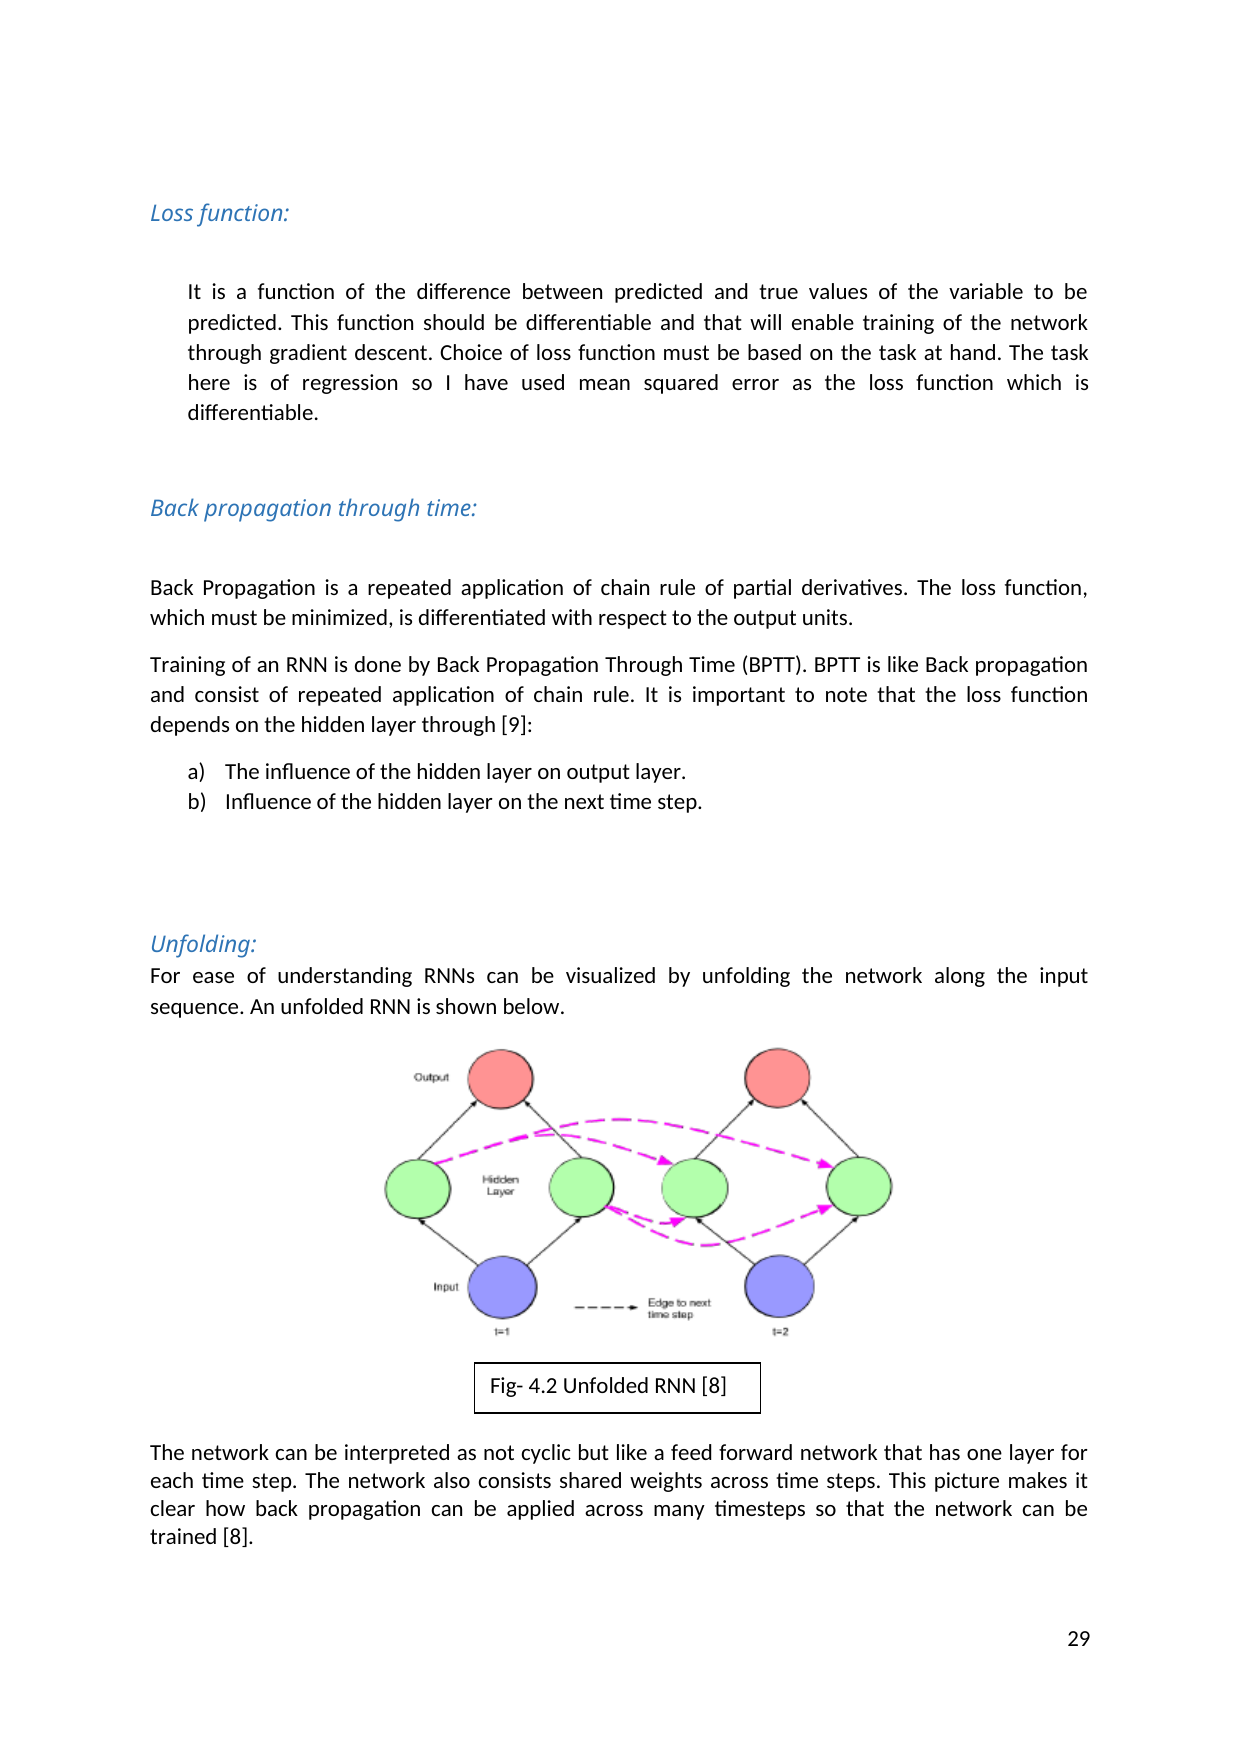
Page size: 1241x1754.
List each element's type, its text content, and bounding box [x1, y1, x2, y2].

list Influence of the hidden layer on the next time step. [187, 787, 1090, 815]
text Back Propagation is a repeated application of chain rule of partial derivatives. The loss function, which must be minimized, is differentiated with respect to the output units. [150, 573, 1090, 631]
text For ease of understanding RNNs can be visualized by unfolding the network along the input sequence. An unfolded RNN is shown below. [150, 962, 1090, 1020]
picture [372, 1038, 901, 1345]
subtitle Loss function: [150, 197, 1090, 228]
subtitle Unfolding: [150, 928, 1090, 959]
subtitle Back propagation through time: [150, 492, 1090, 523]
text It is a function of the difference between predicted and true values of the variable to be predicted. This function should be differentiable and that will enable training of the network through gradient descent. Choice of loss function must be based on the task at hand. The task here is of regression so I have used mean squared error as the loss function which is differentiable. [187, 277, 1090, 426]
list The influence of the hidden layer on output layer. [187, 757, 1090, 785]
text The network can be interpreted as not cyclic but like a feed forward network that has one layer for each time step. The network also consists shared weights across time steps. This picture makes it clear how back propagation can be applied across many timesteps so that the network can be trained [8]. [150, 1438, 1090, 1550]
text Training of an RNN is done by Back Propagation Through Time (BPTT). BPTT is like Back propagation and consist of repeated application of chain rule. It is important to note that the loss function depends on the hidden layer through [9]: [150, 650, 1090, 738]
